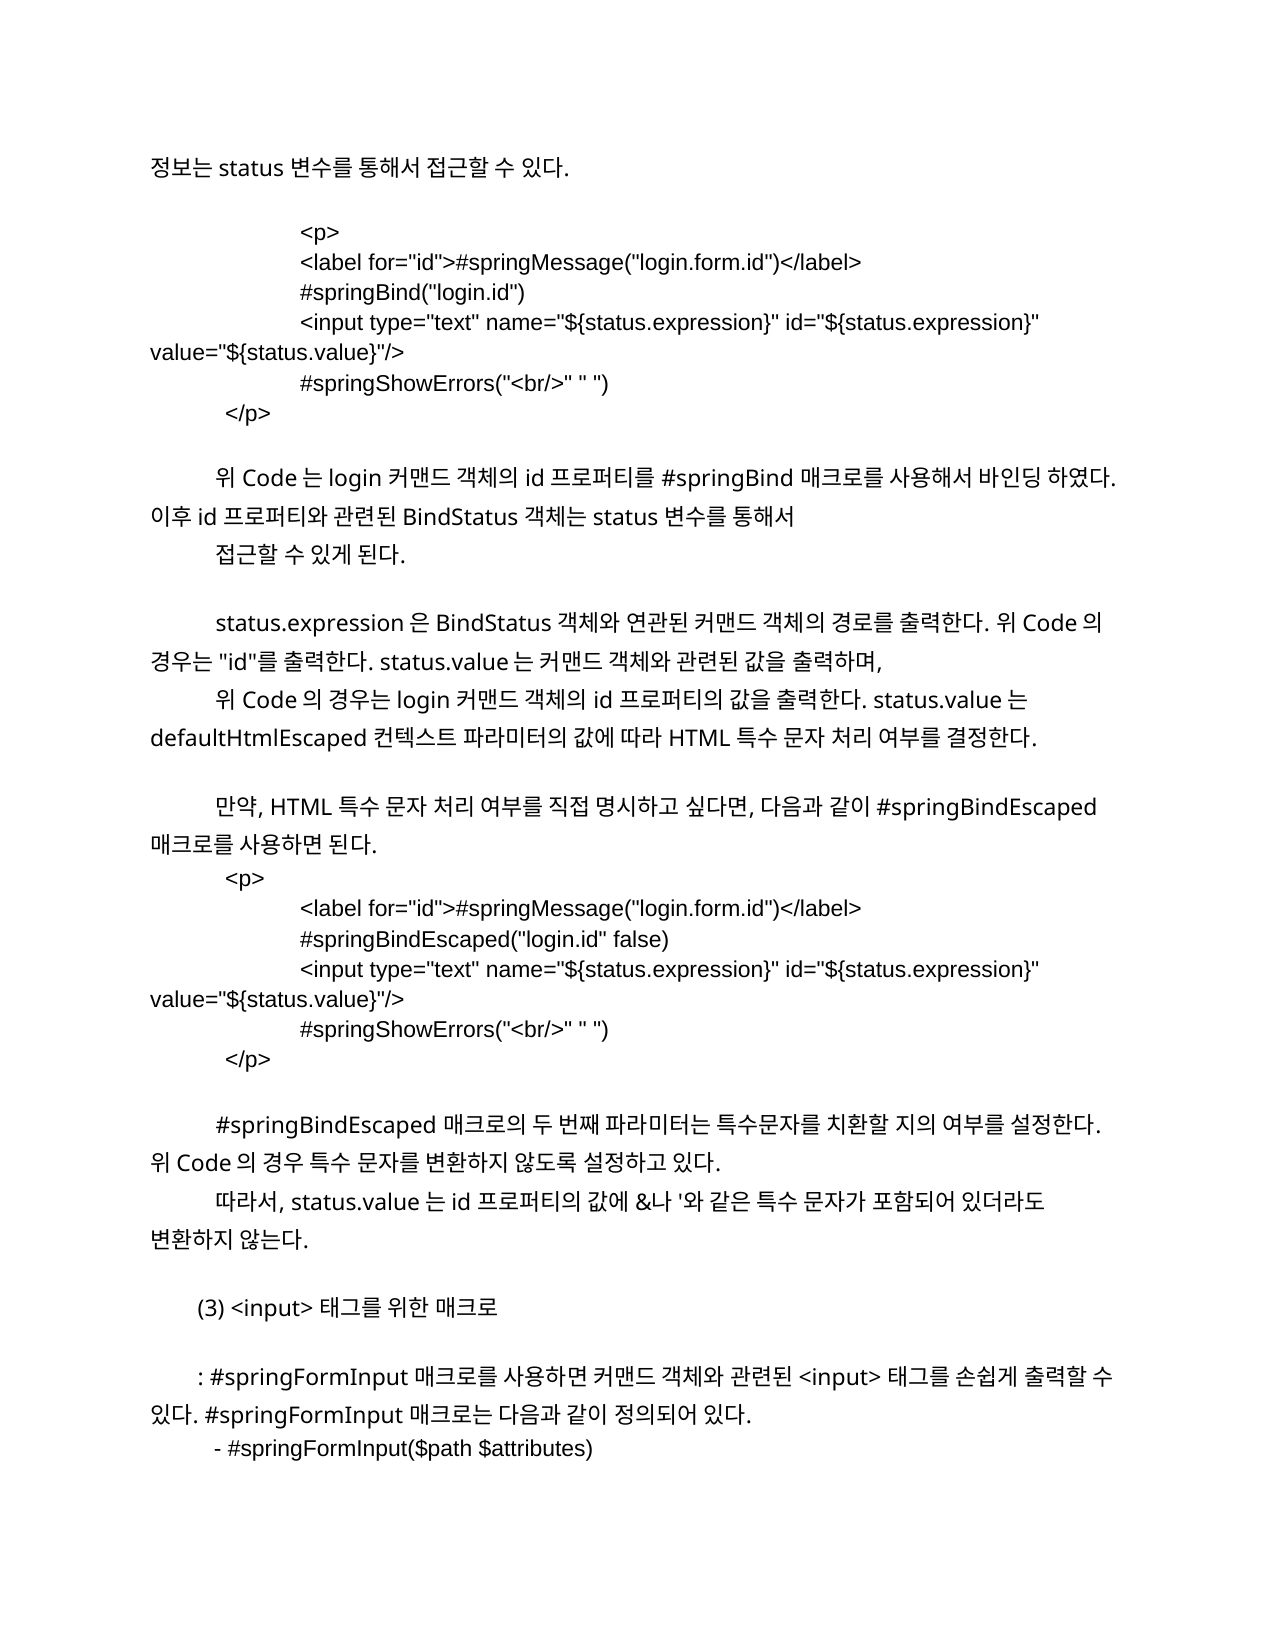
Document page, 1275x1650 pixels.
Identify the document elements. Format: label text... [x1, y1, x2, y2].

text #springShowErrors("<br/>" " ") [150, 369, 1125, 396]
text <input type="text" name="${status.expression}" id="${status.expression}" value="${status.value}"/> [150, 956, 1125, 1012]
text : #springFormInput 매크로를 사용하면 커맨드 객체와 관련된 <input> 태그를 손쉽게 출력할 수 있다. #springFormInput 매크로는 다음과 같이 정의되어 있다. [150, 1359, 1125, 1430]
text </p> [150, 1046, 1125, 1073]
text </p> [150, 400, 1125, 426]
text <input type="text" name="${status.expression}" id="${status.expression}" value="${status.value}"/> [150, 309, 1125, 366]
text status.expression은 BindStatus 객체와 연관된 커맨드 객체의 경로를 출력한다. 위 Code의 경우는 "id"를 출력한다. status.value는 커맨드 객체와 관련된 값을 출력하며, [150, 605, 1125, 677]
text #springBindEscaped 매크로의 두 번째 파라미터는 특수문자를 치환할 지의 여부를 설정한다. 위 Code의 경우 특수 문자를 변환하지 않도록 설정하고 있다. [150, 1107, 1125, 1178]
text <p> [150, 865, 1125, 892]
text (3) <input> 태그를 위한 매크로 [150, 1290, 1125, 1323]
text #springBind("login.id") [150, 279, 1125, 305]
text <label for="id">#springMessage("login.form.id")</label> [150, 249, 1125, 275]
text 위 Code의 경우는 login 커맨드 객체의 id 프로퍼티의 값을 출력한다. status.value는 defaultHtmlEscaped 컨텍스트 파라미터의 값에 따라 HTML 특수 문자 처리 여부를 결정한다. [150, 682, 1125, 753]
text #springShowErrors("<br/>" " ") [150, 1016, 1125, 1043]
text - #springFormInput($path $attributes) [150, 1435, 1125, 1462]
text <p> [150, 218, 1125, 245]
text 접근할 수 있게 된다. [150, 537, 1125, 570]
text <label for="id">#springMessage("login.form.id")</label> [150, 895, 1125, 922]
text 따라서, status.value는 id 프로퍼티의 값에 &나 '와 같은 특수 문자가 포함되어 있더라도 변환하지 않는다. [150, 1183, 1125, 1255]
text 위 Code는 login 커맨드 객체의 id 프로퍼티를 #springBind 매크로를 사용해서 바인딩 하였다. 이후 id 프로퍼티와 관련된 BindStatus 객체는 status 변수를 통해서 [150, 460, 1125, 532]
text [150, 150, 1125, 183]
text #springBindEscaped("login.id" false) [150, 926, 1125, 952]
text 만약, HTML 특수 문자 처리 여부를 직접 명시하고 싶다면, 다음과 같이 #springBindEscaped 매크로를 사용하면 된다. [150, 789, 1125, 860]
